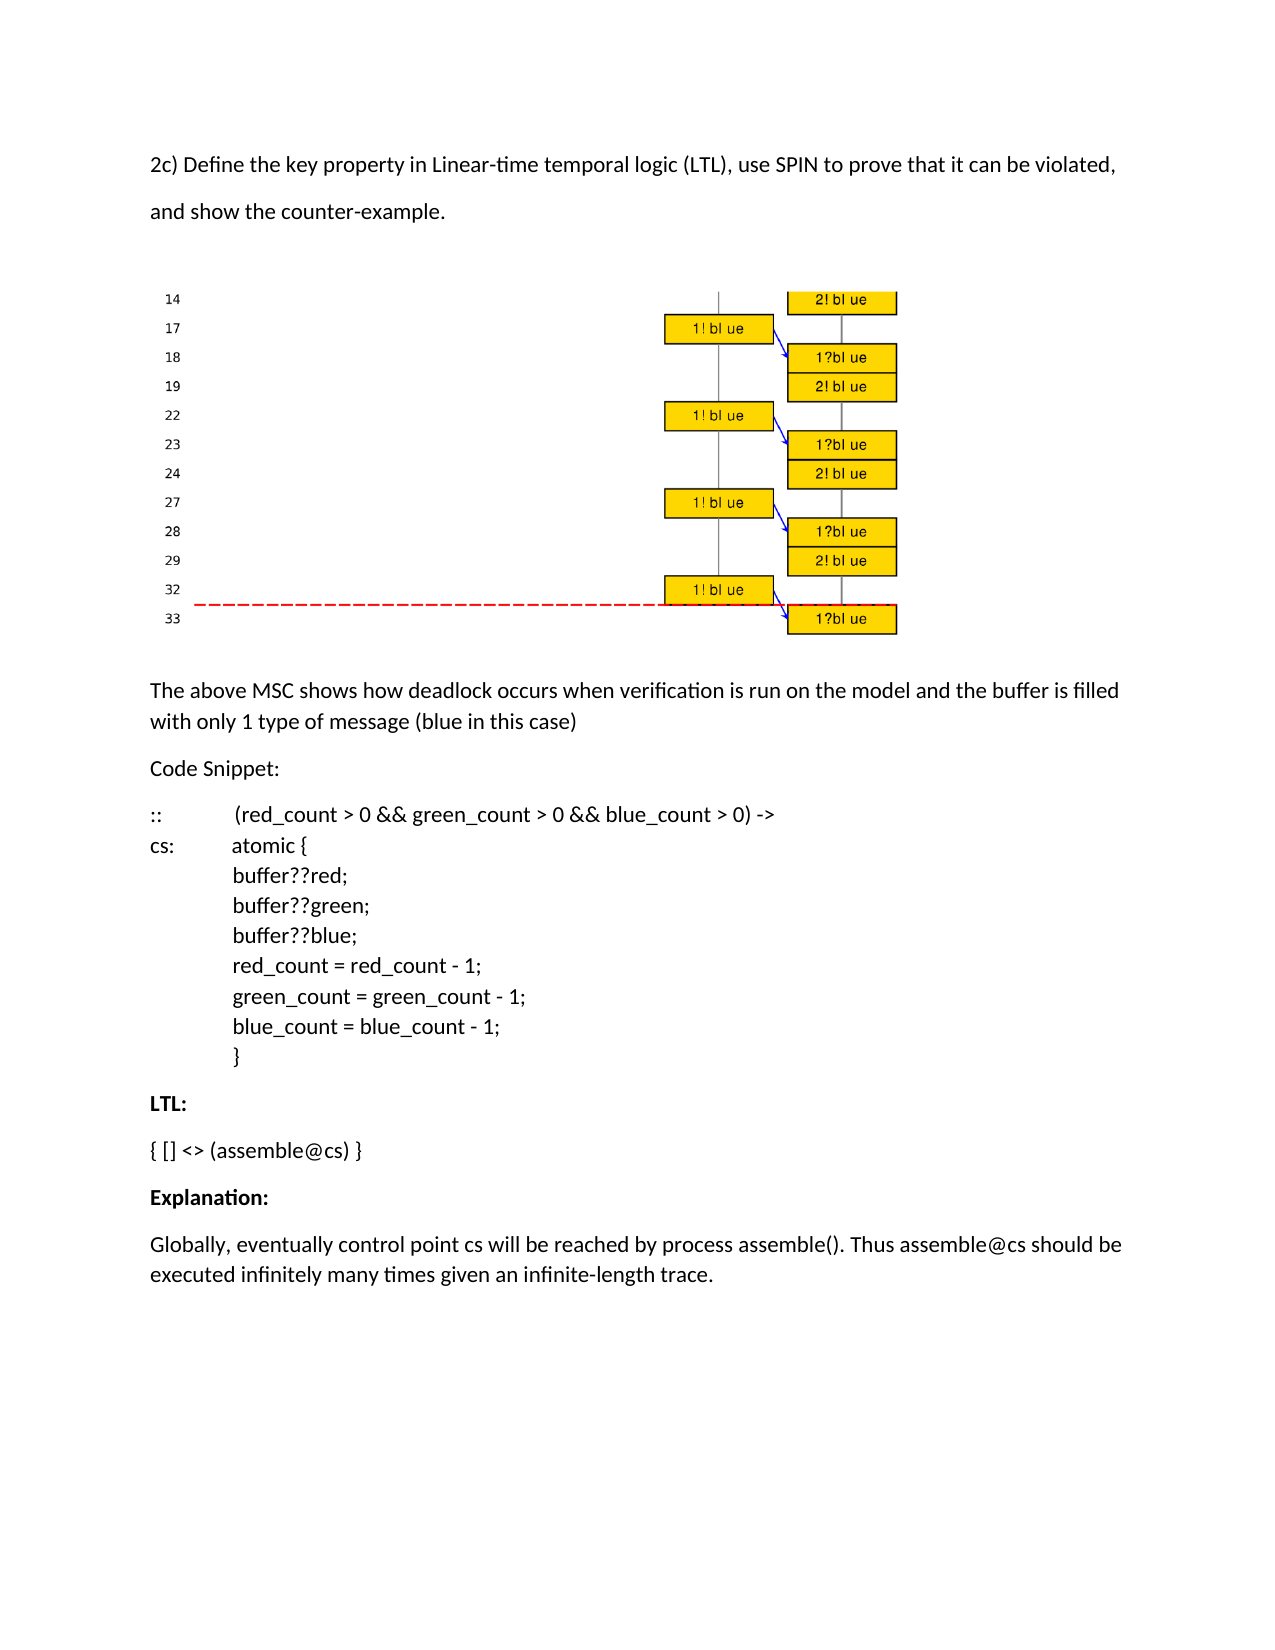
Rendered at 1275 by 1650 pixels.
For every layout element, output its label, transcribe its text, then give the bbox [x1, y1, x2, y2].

text The above MSC shows how deadlock occurs when verification is run on the model and the buffer is filled with only 1 type of message (blue in this case) [150, 677, 1125, 735]
text buffer??green; [150, 891, 1125, 919]
text 2c) Define the key property in Linear-time temporal logic (LTL), use SPIN to prove that it can be violated, [150, 150, 1125, 178]
text Explanation: [150, 1183, 1125, 1211]
text Code Snippet: [150, 754, 1125, 782]
text :: (red_count > 0 && green_count > 0 && blue_count > 0) -> [150, 801, 1125, 828]
text buffer??red; [150, 861, 1125, 889]
text LTL: [150, 1089, 1125, 1117]
text buffer??blue; [150, 921, 1125, 949]
text blue_count = blue_count - 1; [150, 1012, 1125, 1040]
text cs: atomic { [150, 831, 1125, 859]
text red_count = red_count - 1; [150, 952, 1125, 979]
text and show the counter-example. [150, 197, 1125, 225]
text } [150, 1042, 1125, 1070]
text Globally, eventually control point cs will be reached by process assemble(). Thus assemble@cs should be executed infinitely many times given an infinite-length trace. [150, 1230, 1125, 1288]
picture [150, 290, 1124, 658]
text { [] <> (assemble@cs) } [150, 1136, 1125, 1164]
text green_count = green_count - 1; [150, 982, 1125, 1010]
